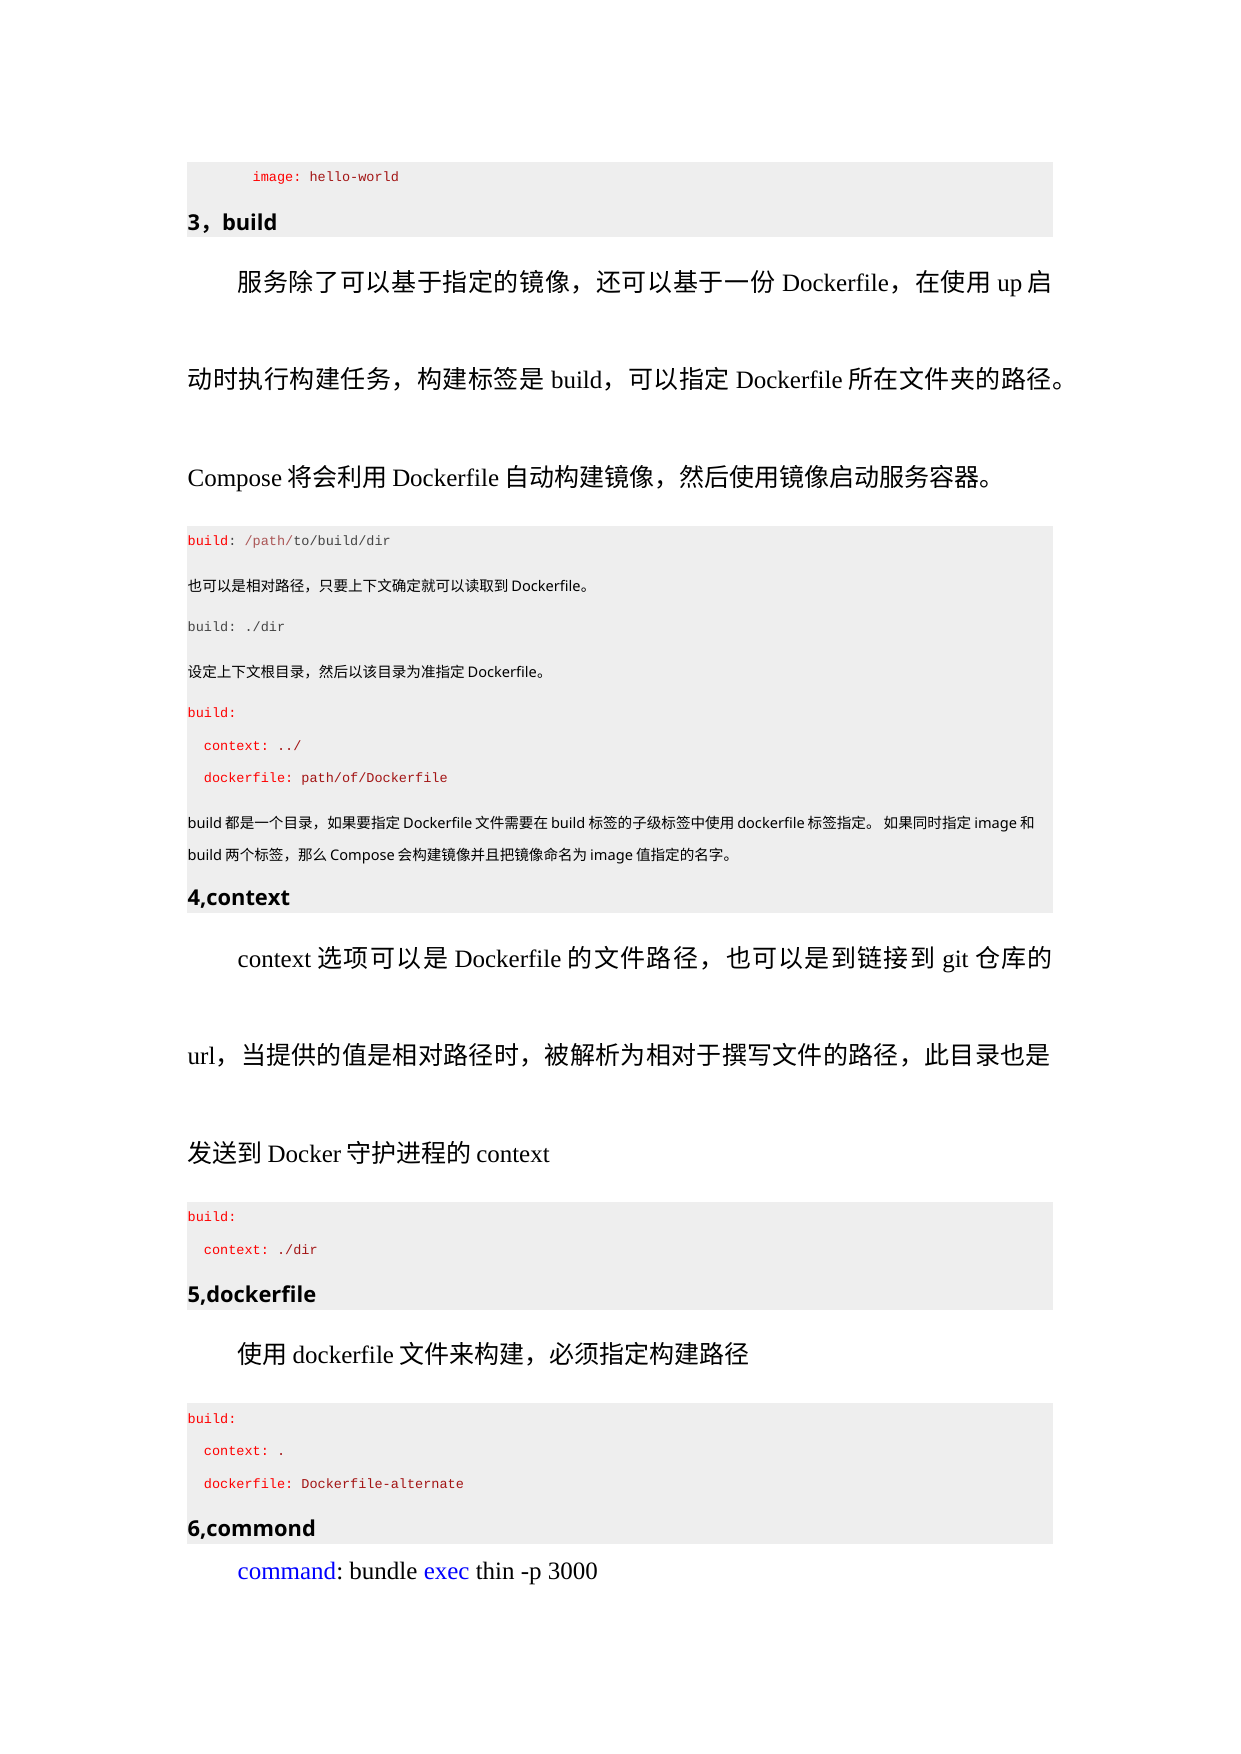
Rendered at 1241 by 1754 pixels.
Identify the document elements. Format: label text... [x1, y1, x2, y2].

text context: . [187, 1436, 1053, 1468]
text 也可以是相对路径，只要上下文确定就可以读取到Dockerfile。 [187, 569, 1053, 601]
text 5,dockerfile [187, 1277, 1053, 1310]
text 3，build [187, 205, 1053, 237]
text build: [187, 698, 1053, 730]
text build: [187, 1403, 1053, 1436]
text 使用dockerfile文件来构建，必须指定构建路径 [187, 1320, 1053, 1385]
text dockerfile: path/of/Dockerfile [187, 763, 1053, 795]
text 6,commond [187, 1511, 1053, 1544]
text context: ./dir [187, 1234, 1053, 1267]
text image: hello-world [187, 162, 1053, 194]
text context选项可以是Dockerfile的文件路径，也可以是到链接到git仓库的url，当提供的值是相对路径时，被解析为相对于撰写文件的路径，此目录也是发送到Docker守护进程的context [187, 924, 1053, 1184]
text command: bundle exec thin -p 3000 [187, 1554, 1053, 1587]
text build都是一个目录，如果要指定Dockerfile文件需要在build标签的子级标签中使用dockerfile标签指定。 如果同时指定image和build两个标签，那么Compose会构建镜像并且把镜像命名为image值指定的名字。 [187, 806, 1053, 871]
text dockerfile: Dockerfile-alternate [187, 1468, 1053, 1501]
text 设定上下文根目录，然后以该目录为准指定Dockerfile。 [187, 655, 1053, 687]
text 4,context [187, 881, 1053, 913]
text build: ./dir [187, 612, 1053, 644]
text context: ../ [187, 730, 1053, 763]
text 服务除了可以基于指定的镜像，还可以基于一份Dockerfile，在使用up启动时执行构建任务，构建标签是build，可以指定Dockerfile所在文件夹的路径。Compose将会利用Dockerfile自动构建镜像，然后使用镜像启动服务容器。 [187, 248, 1053, 508]
text build: /path/to/build/dir [187, 526, 1053, 558]
text build: [187, 1202, 1053, 1234]
